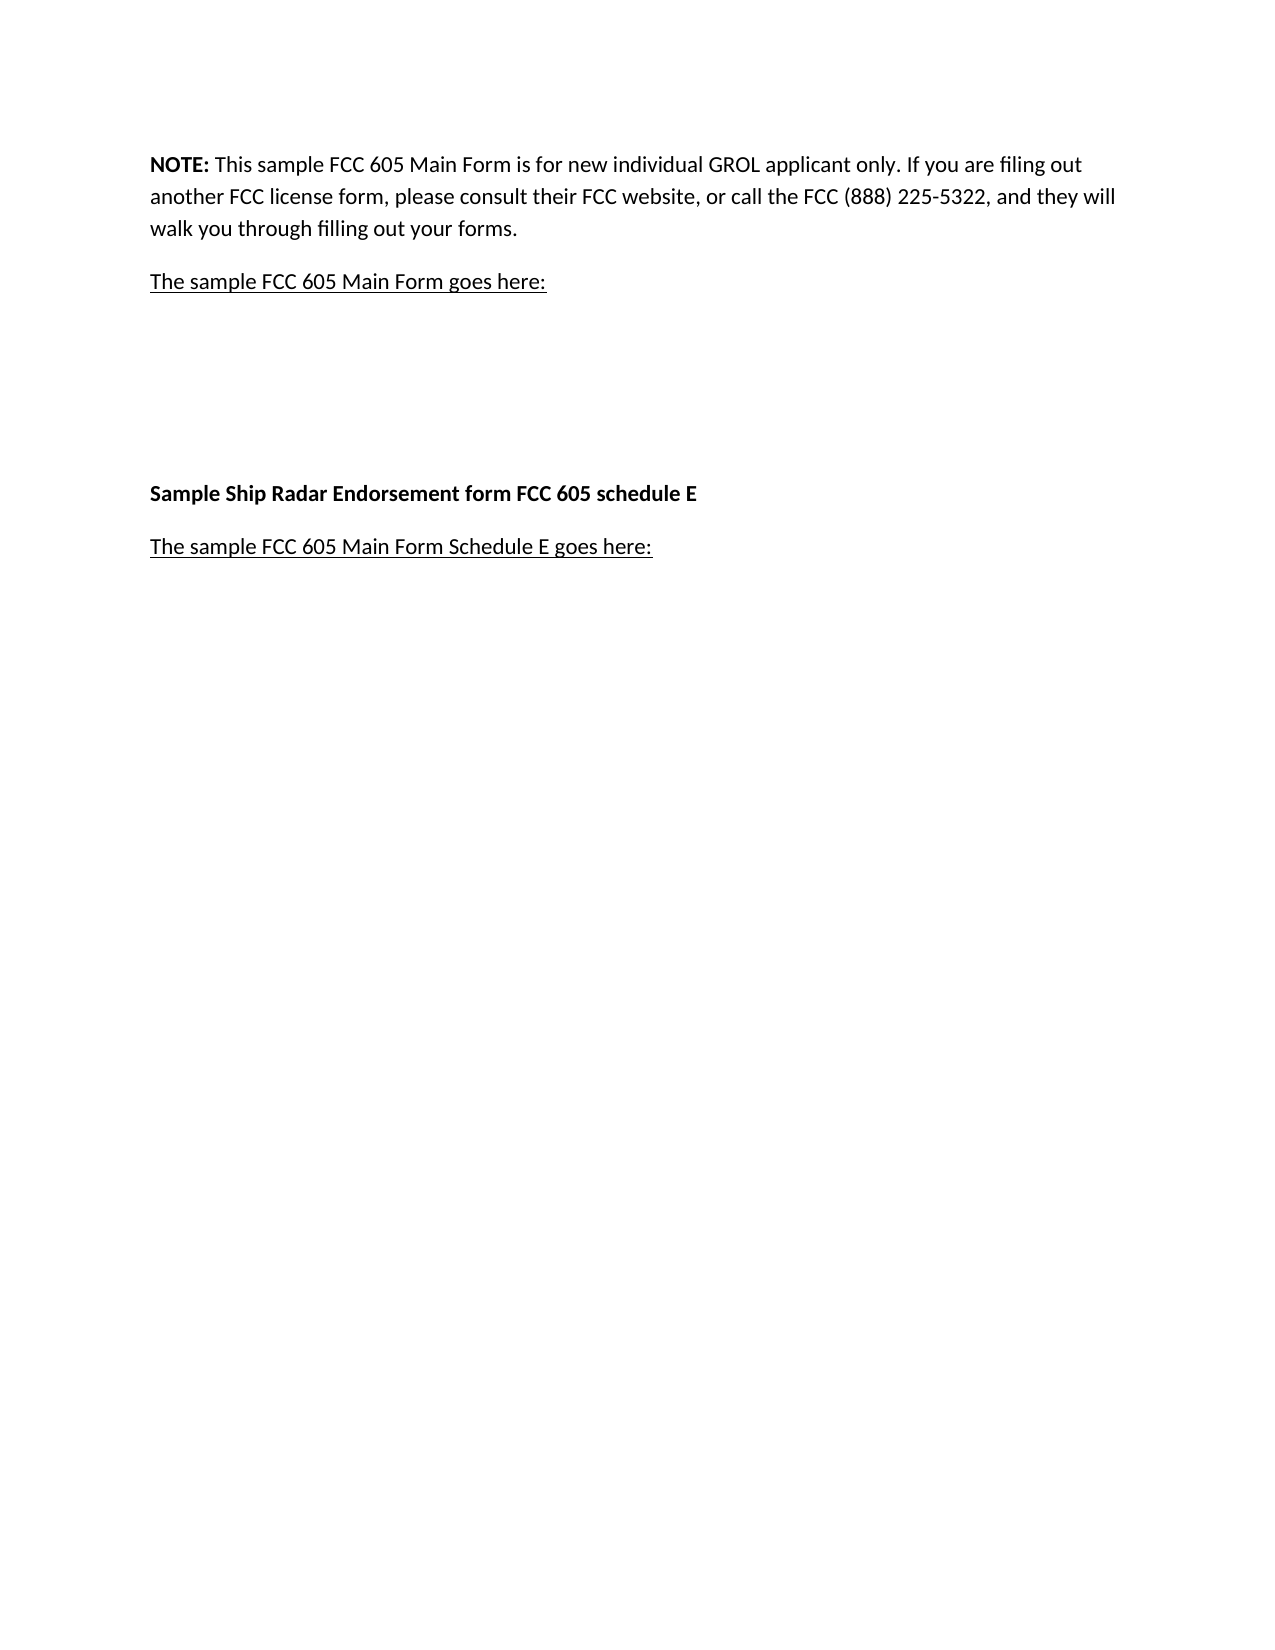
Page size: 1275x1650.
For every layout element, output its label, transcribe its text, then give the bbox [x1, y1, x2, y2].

text The sample FCC 605 Main Form goes here: [150, 267, 1125, 295]
text Sample Ship Radar Endorsement form FCC 605 schedule E [150, 479, 1125, 507]
text NOTE: This sample FCC 605 Main Form is for new individual GROL applicant only. If you are filing out another FCC license form, please consult their FCC website, or call the FCC (888) 225-5322, and they will walk you through filling out your forms. [150, 150, 1125, 242]
text The sample FCC 605 Main Form Schedule E goes here: [150, 532, 1125, 561]
